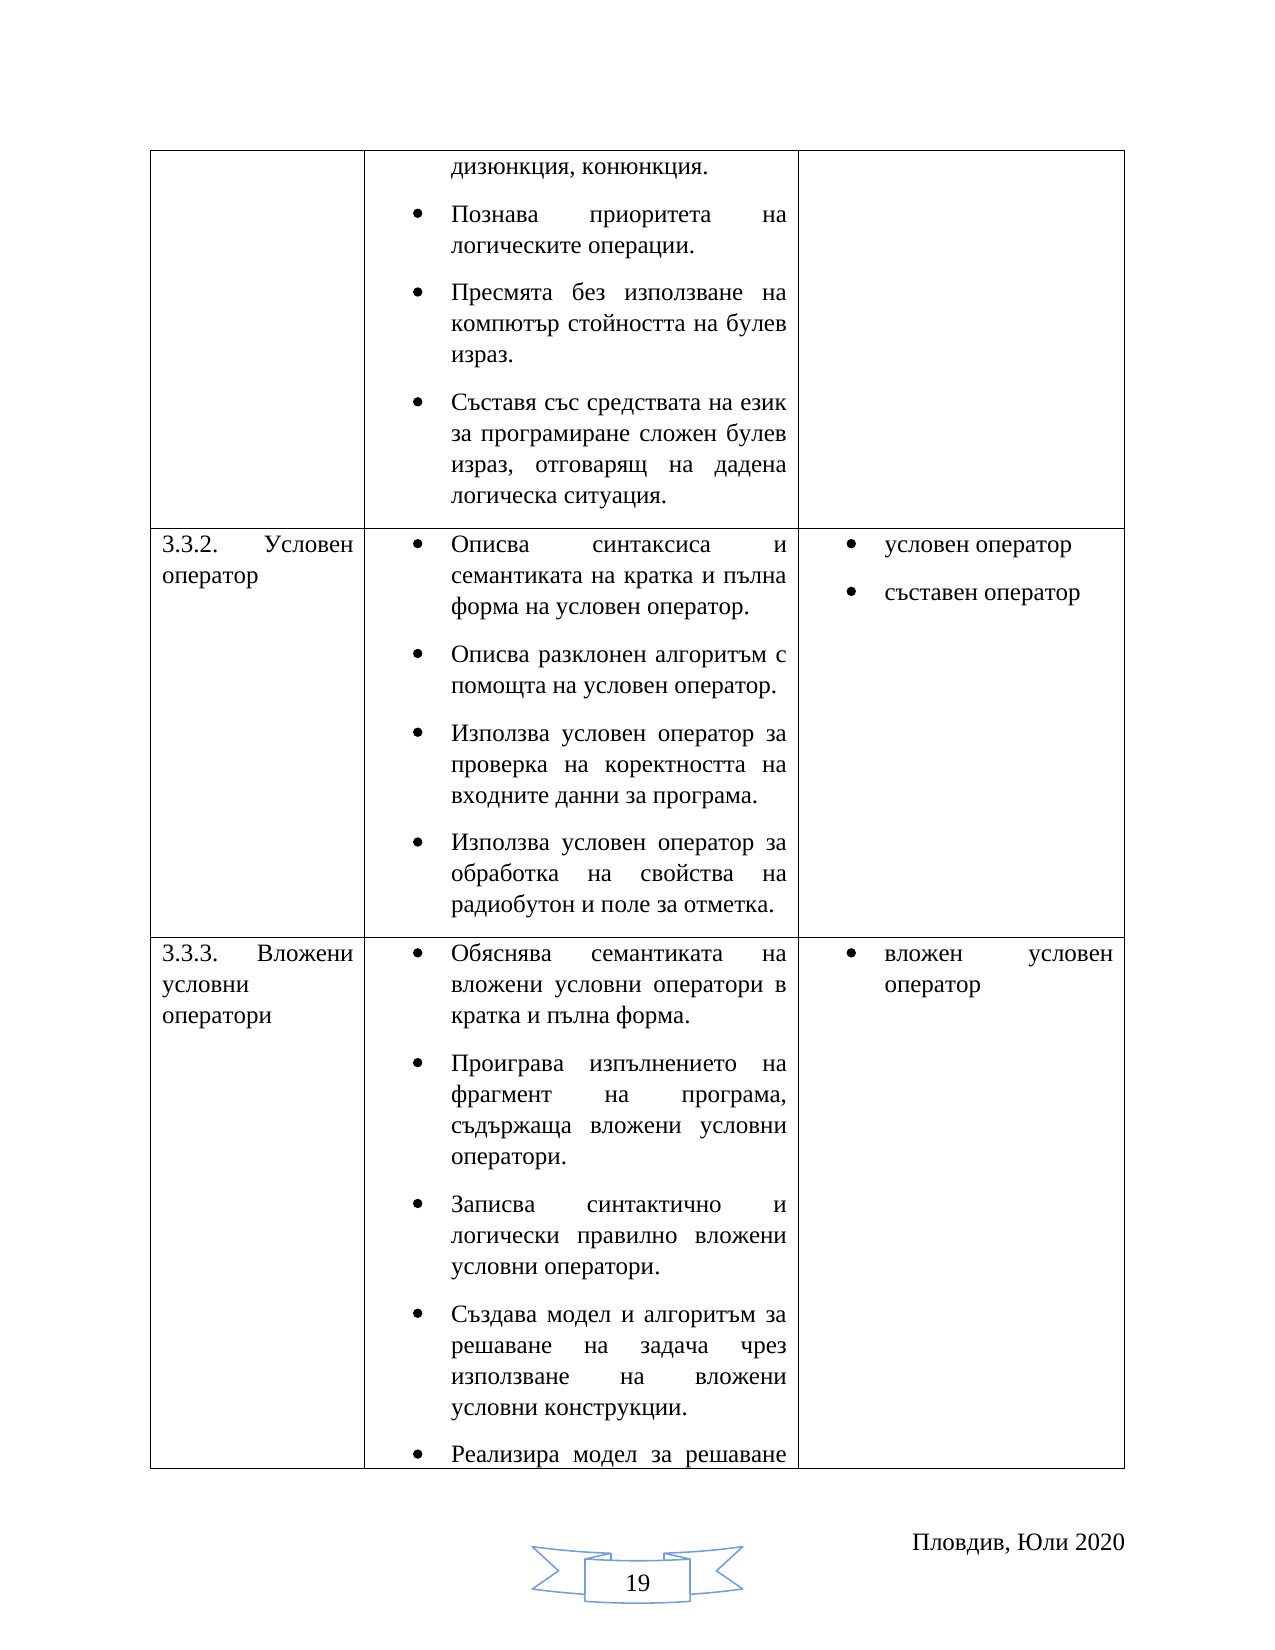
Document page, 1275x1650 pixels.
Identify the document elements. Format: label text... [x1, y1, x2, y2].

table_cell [151, 938, 364, 1468]
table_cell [799, 938, 1124, 1468]
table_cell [365, 938, 798, 1468]
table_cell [799, 151, 1124, 528]
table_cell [151, 151, 364, 528]
table_cell 3.3.2. Условен оператор [151, 529, 364, 937]
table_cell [365, 151, 798, 528]
table_cell условен оператор съставен оператор [799, 529, 1124, 937]
table_cell Описва синтаксиса и семантиката на кратка и пълна форма на условен оператор. Описва разклонен алгоритъм с помощта на условен оператор. Използва условен оператор за проверка на коректността на входните данни за програма. Използва условен оператор за обработка на свойства на радиобутон и поле за отметка. [365, 529, 798, 937]
